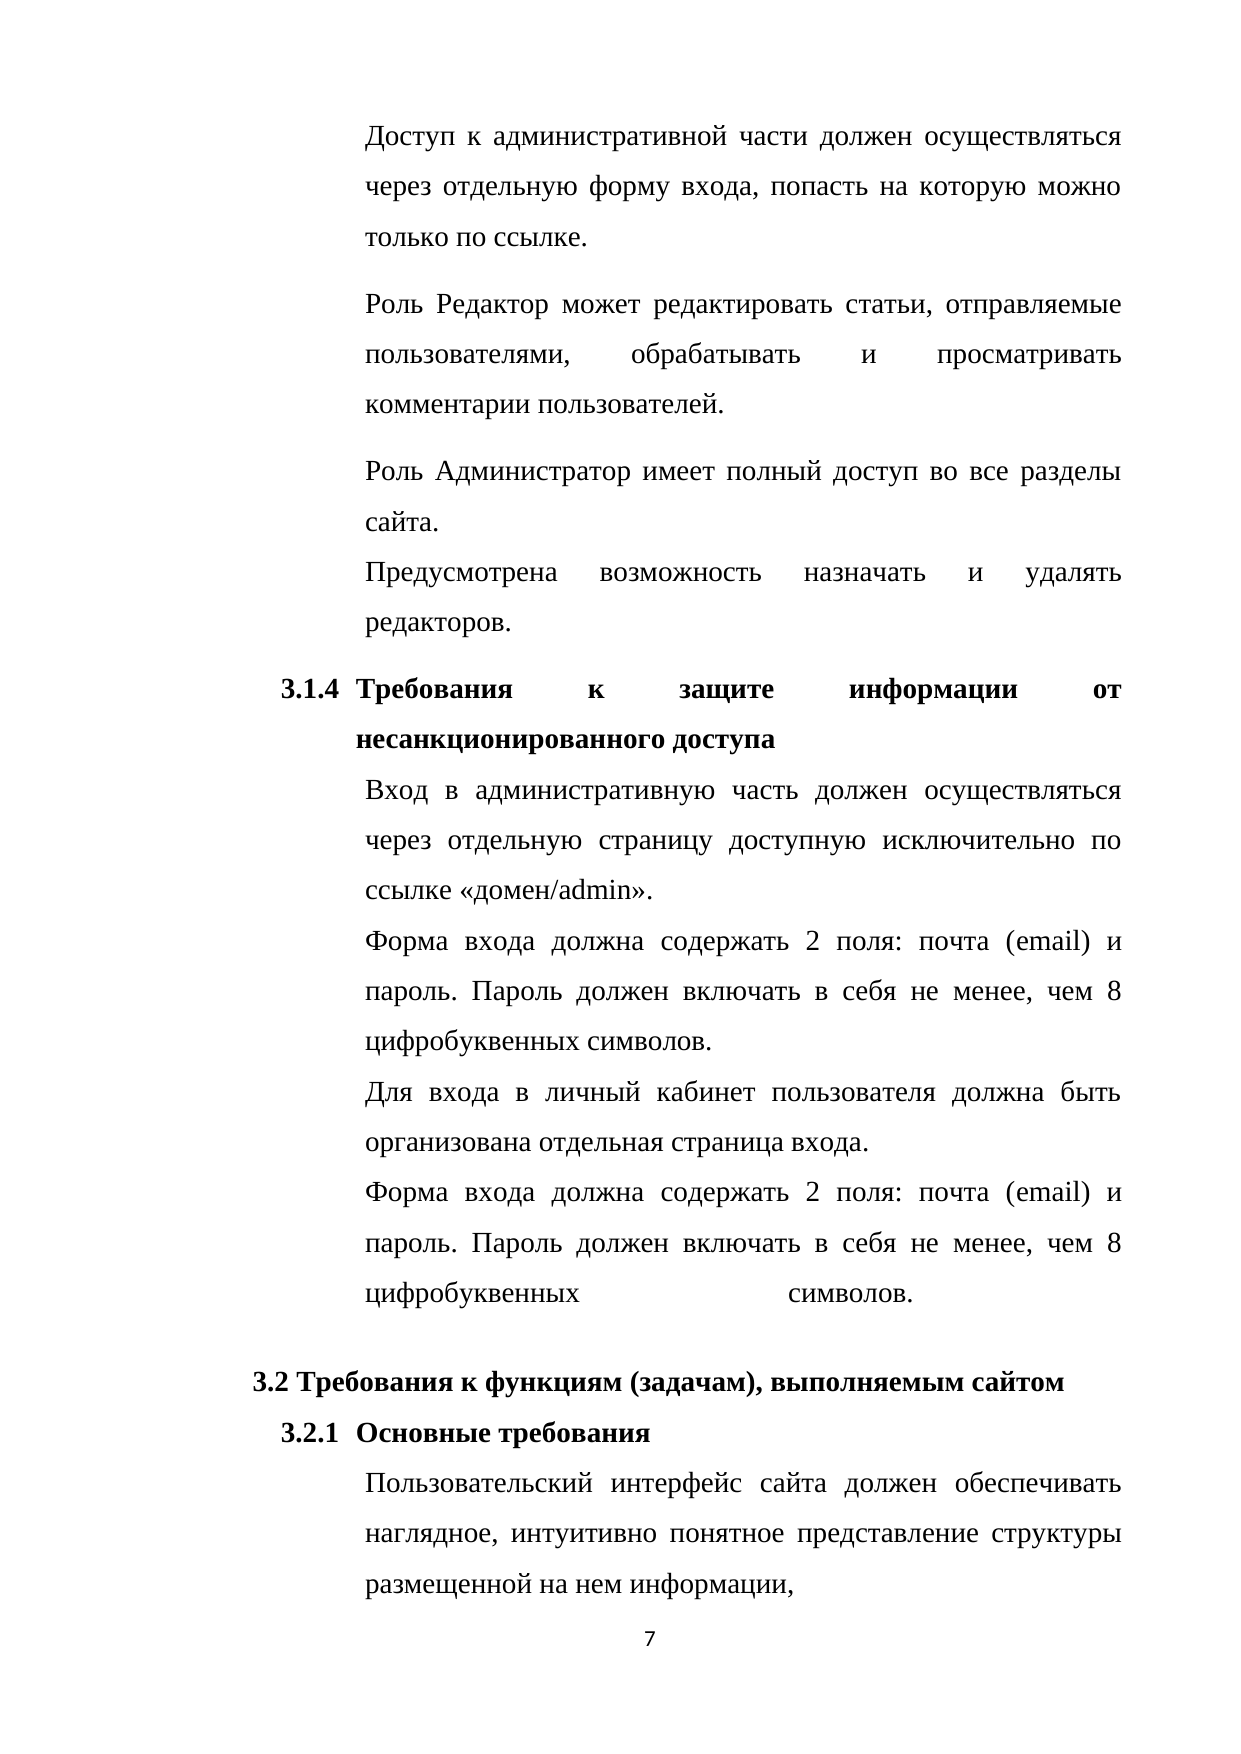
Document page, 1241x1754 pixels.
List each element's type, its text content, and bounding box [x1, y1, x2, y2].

list Пользовательский интерфейс сайта должен обеспечивать наглядное, интуитивно понятное представление структуры размещенной на нем информации, [365, 1465, 1122, 1599]
text Доступ к административной части должен осуществляться через отдельную форму входа, попасть на которую можно только по ссылке. [365, 118, 1122, 252]
list Форма входа должна содержать 2 поля: почта (email) и пароль. Пароль должен включать в себя не менее, чем 8 цифробуквенных символов. [365, 923, 1122, 1057]
list Требования к функциям (задачам), выполняемым сайтом [252, 1364, 1122, 1398]
list Требования к защите информации от несанкционированного доступа [281, 671, 1122, 755]
list Форма входа должна содержать 2 поля: почта (email) и пароль. Пароль должен включать в себя не менее, чем 8 цифробуквенных символов. [365, 1174, 1122, 1351]
list Для входа в личный кабинет пользователя должна быть организована отдельная страница входа. [365, 1074, 1122, 1158]
list Вход в административную часть должен осуществляться через отдельную страницу доступную исключительно по ссылке «домен/admin». [365, 772, 1122, 906]
text Роль Редактор может редактировать статьи, отправляемые пользователями, обрабатывать и просматривать комментарии пользователей. [365, 286, 1122, 420]
text Роль Администратор имеет полный доступ во все разделы сайта. Предусмотрена возможность назначать и удалять редакторов. [365, 453, 1122, 638]
list Основные требования [281, 1415, 1122, 1448]
